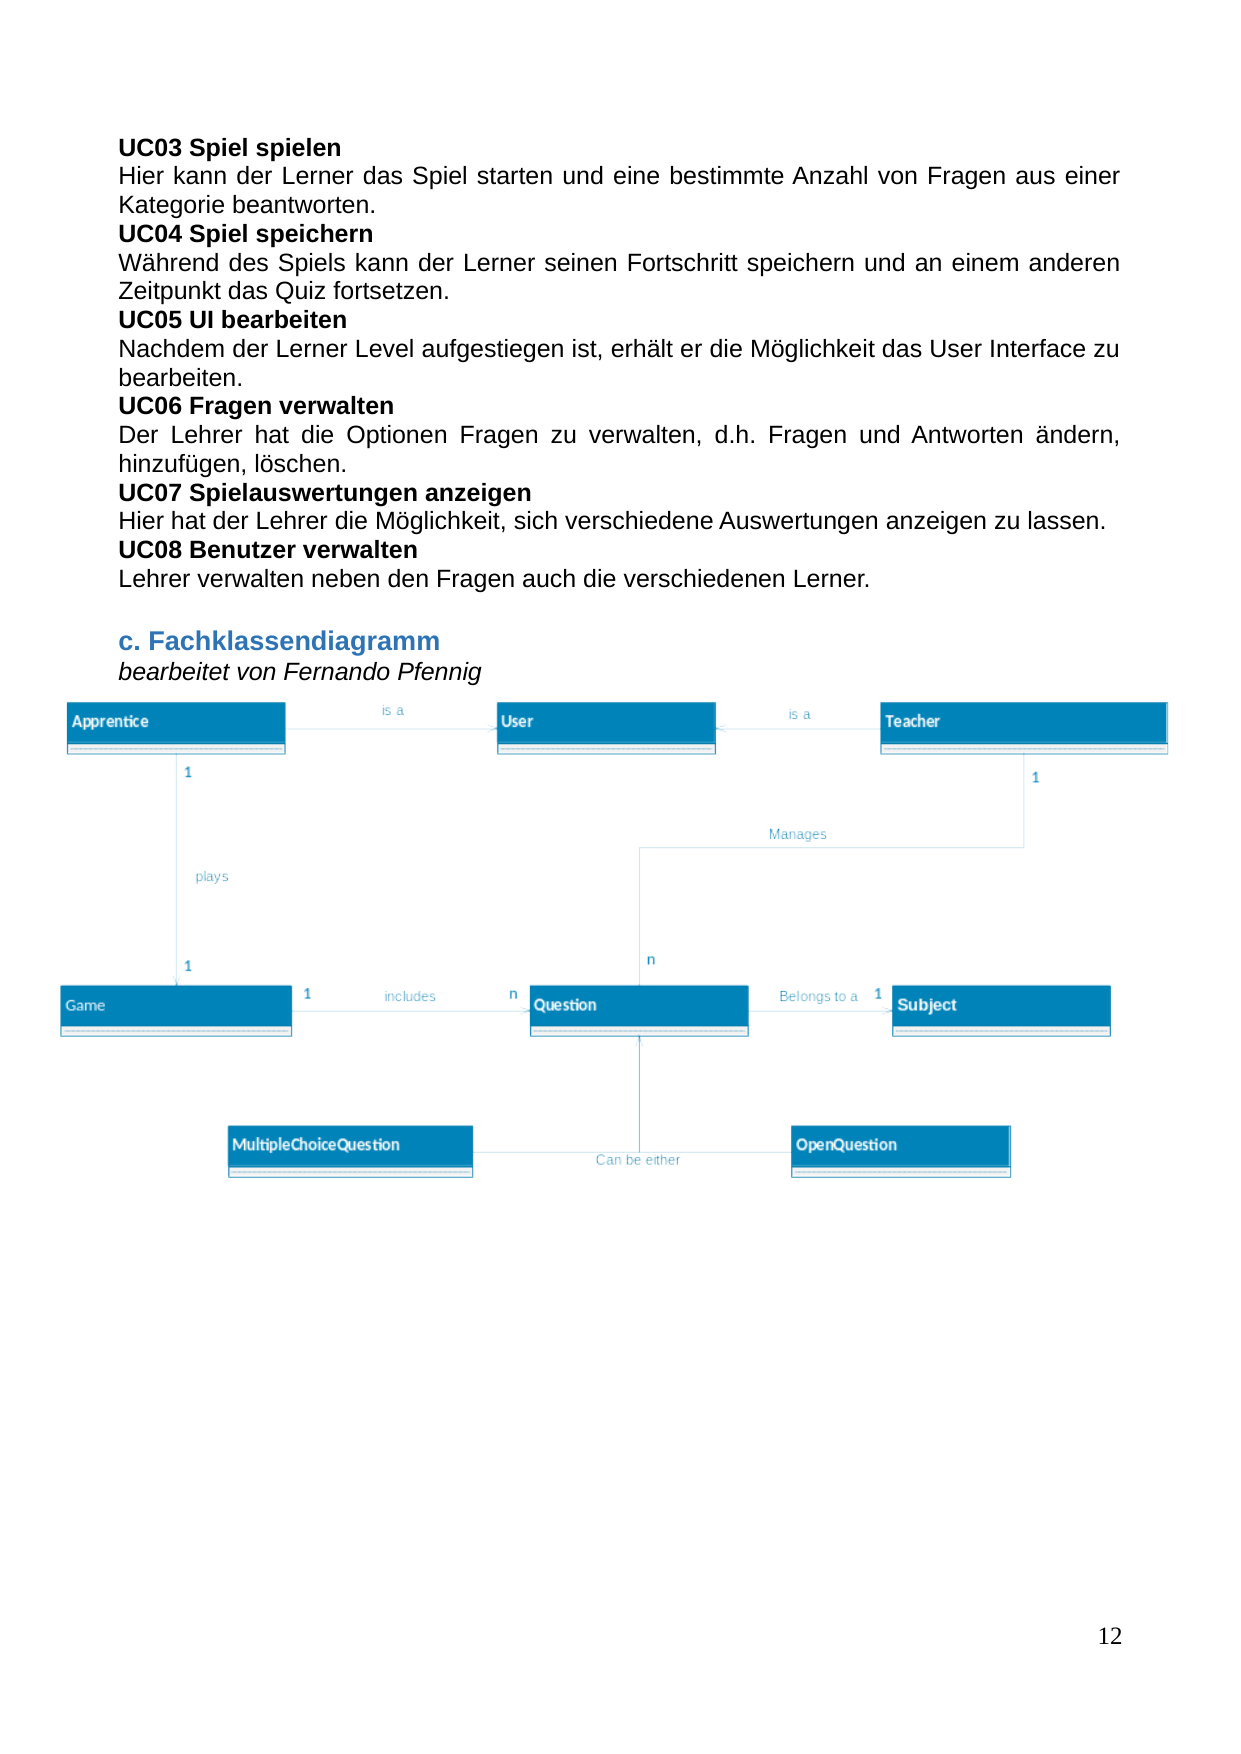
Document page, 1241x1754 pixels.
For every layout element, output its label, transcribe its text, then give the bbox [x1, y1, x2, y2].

text Während des Spiels kann der Lerner seinen Fortschritt speichern und an einem anderen Zeitpunkt das Quiz fortsetzen. [118, 247, 1122, 305]
text bearbeitet von Fernando Pfennig [118, 657, 1122, 685]
text Hier kann der Lerner das Spiel starten und eine bestimmte Anzahl von Fragen aus einer Kategorie beantworten. [118, 161, 1122, 219]
text Der Lehrer hat die Optionen Fragen zu verwalten, d.h. Fragen und Antworten ändern, hinzufügen, löschen. [118, 420, 1122, 477]
text UC06 Fragen verwalten [118, 391, 1122, 420]
subtitle c. Fachklassendiagramm [118, 625, 1122, 657]
text UC08 Benutzer verwalten [118, 535, 1122, 564]
text UC07 Spielauswertungen anzeigen [118, 477, 1122, 506]
text Lehrer verwalten neben den Fragen auch die verschiedenen Lerner. [118, 564, 1122, 592]
text Hier hat der Lehrer die Möglichkeit, sich verschiedene Auswertungen anzeigen zu lassen. [118, 506, 1122, 535]
text UC04 Spiel speichern [118, 219, 1122, 247]
text Nachdem der Lerner Level aufgestiegen ist, erhält er die Möglichkeit das User Interface zu bearbeiten. [118, 334, 1122, 391]
text UC03 Spiel spielen [118, 132, 1122, 161]
text UC05 UI bearbeiten [118, 305, 1122, 334]
